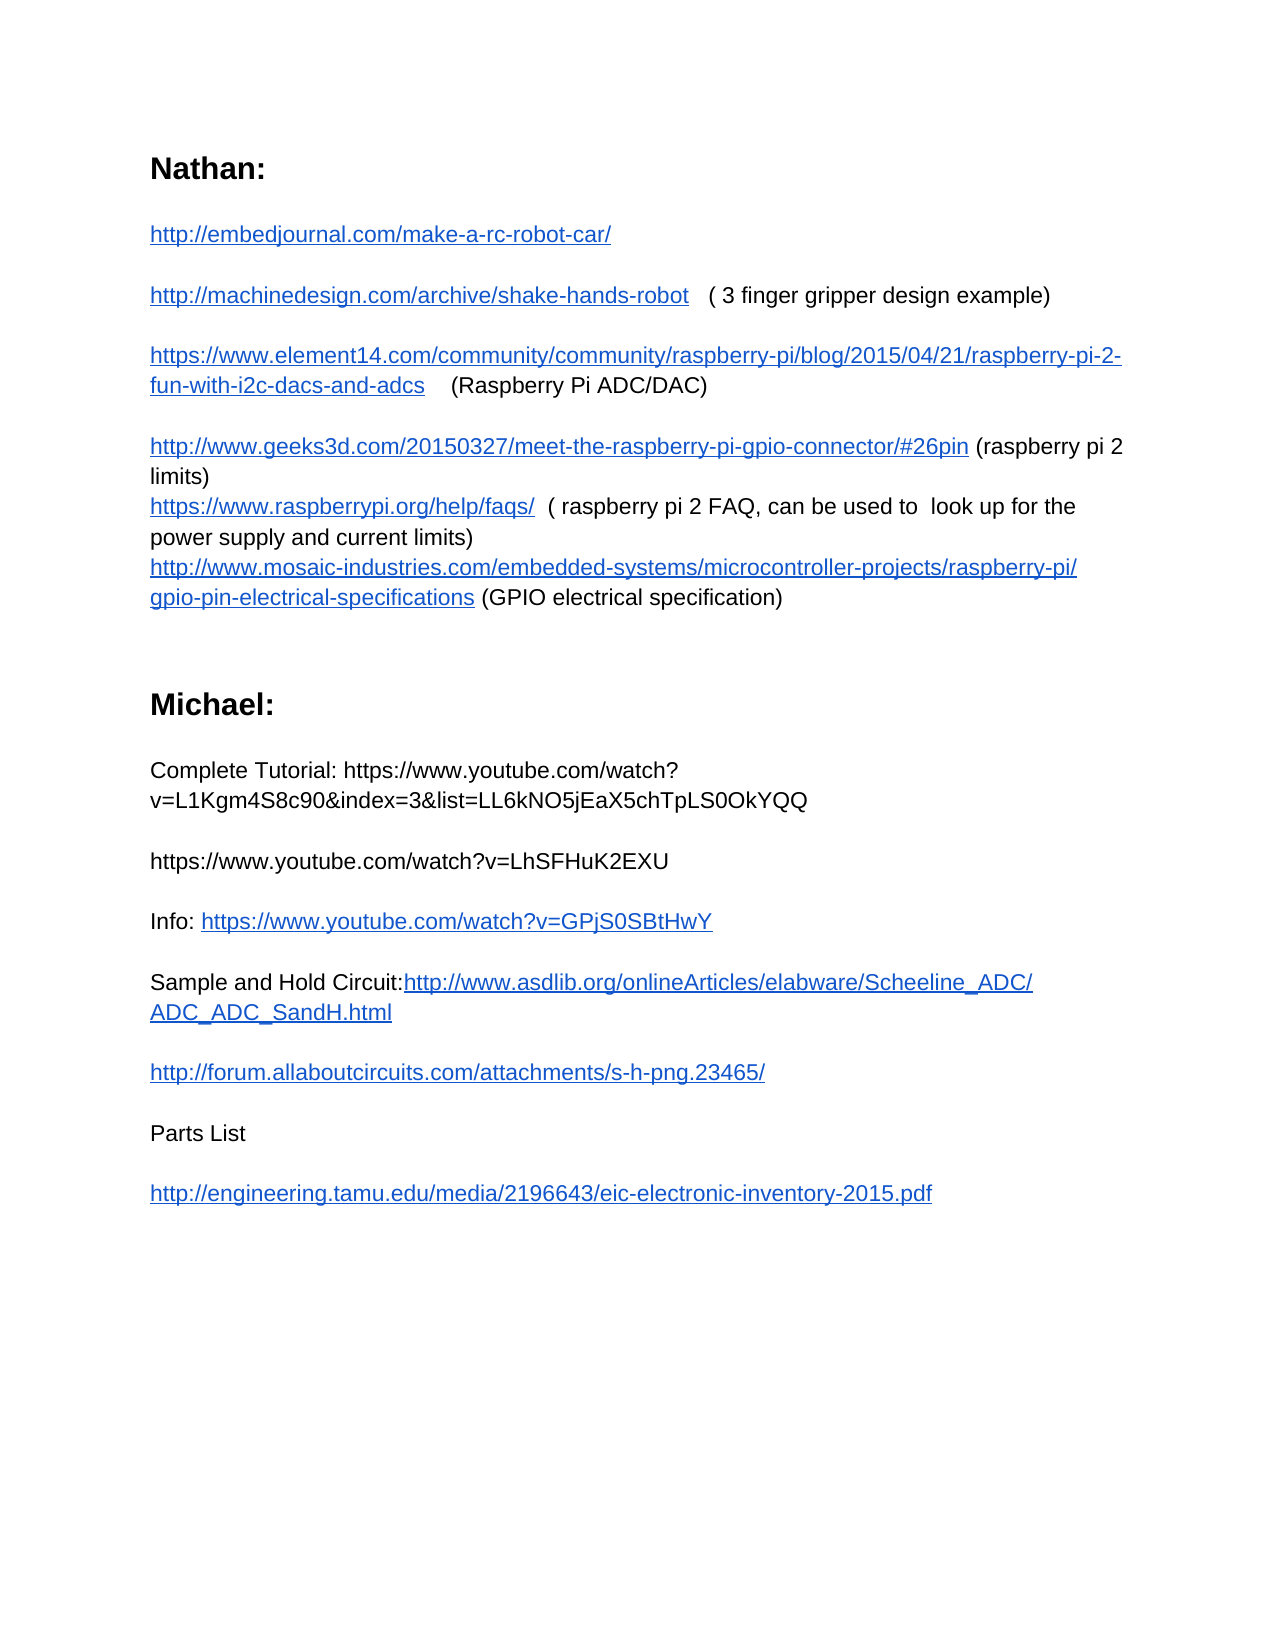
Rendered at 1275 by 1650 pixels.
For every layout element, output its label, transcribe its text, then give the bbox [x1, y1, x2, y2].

text https://www.raspberrypi.org/help/faqs/ ( raspberry pi 2 FAQ, can be used to look up for the power supply and current limits) [150, 493, 1125, 550]
text Nathan: [150, 150, 1125, 186]
text https://www.element14.com/community/community/raspberry-pi/blog/2015/04/21/raspberry-pi-2-fun-with-i2c-dacs-and-adcs (Raspberry Pi ADC/DAC) [150, 342, 1125, 399]
text http://embedjournal.com/make-a-rc-robot-car/ [150, 221, 1125, 248]
text https://www.youtube.com/watch?v=LhSFHuK2EXU [150, 848, 1125, 874]
text http://forum.allaboutcircuits.com/attachments/s-h-png.23465/ [150, 1059, 1125, 1086]
text http://engineering.tamu.edu/media/2196643/eic-electronic-inventory-2015.pdf [150, 1180, 1125, 1206]
text Michael: [150, 686, 1125, 722]
text http://www.mosaic-industries.com/embedded-systems/microcontroller-projects/raspberry-pi/gpio-pin-electrical-specifications (GPIO electrical specification) [150, 554, 1125, 610]
text Parts List [150, 1119, 1125, 1146]
text Complete Tutorial: https://www.youtube.com/watch?v=L1Kgm4S8c90&index=3&list=LL6kNO5jEaX5chTpLS0OkYQQ [150, 757, 1125, 814]
text http://www.geeks3d.com/20150327/meet-the-raspberry-pi-gpio-connector/#26pin (raspberry pi 2 limits) [150, 433, 1125, 489]
text http://machinedesign.com/archive/shake-hands-robot ( 3 finger gripper design example) [150, 282, 1125, 308]
text Info: https://www.youtube.com/watch?v=GPjS0SBtHwY [150, 908, 1125, 934]
text Sample and Hold Circuit:http://www.asdlib.org/onlineArticles/elabware/Scheeline_ADC/ADC_ADC_SandH.html [150, 968, 1125, 1025]
